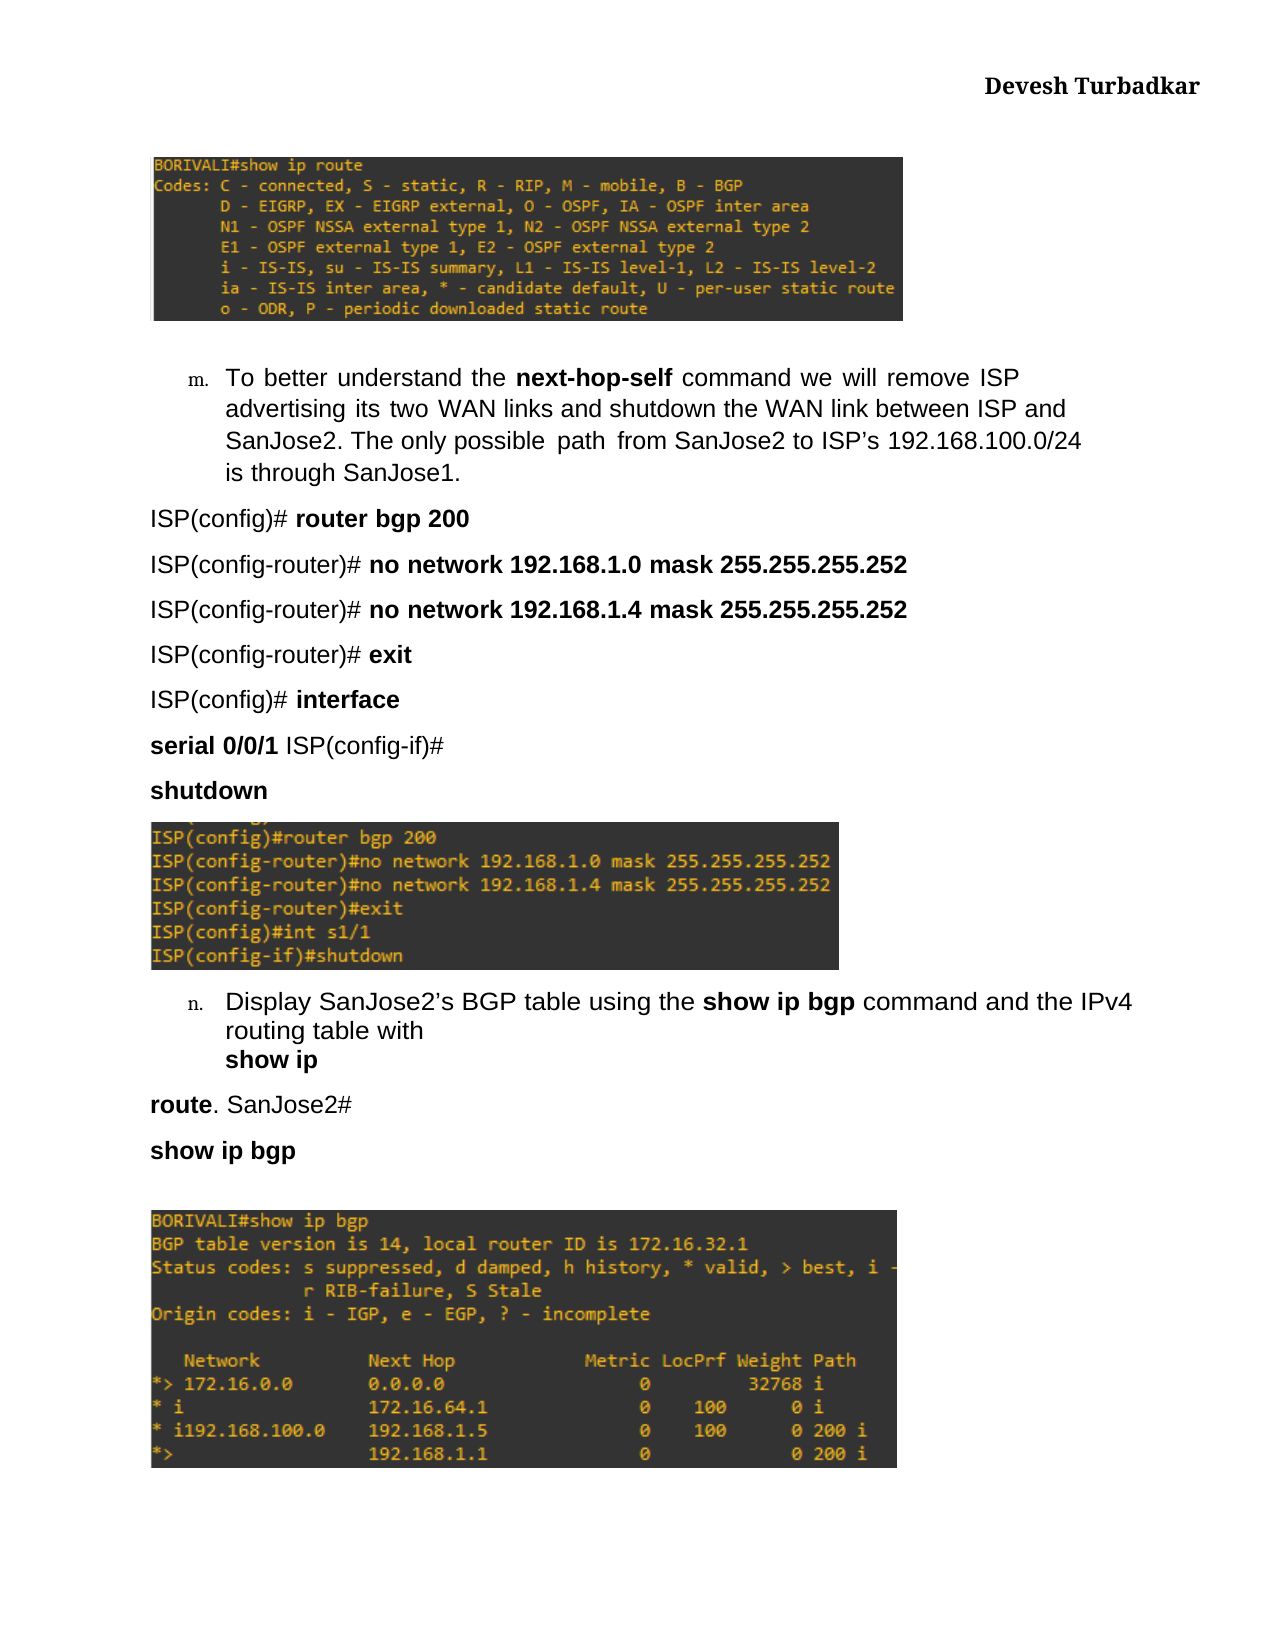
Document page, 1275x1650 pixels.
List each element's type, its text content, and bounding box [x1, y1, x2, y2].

text ISP(config-router)# no network 192.168.1.4 mask 255.255.255.252 [150, 595, 1173, 624]
text ISP(config-router)# exit ISP(config)# interface serial 0/0/1 ISP(config-if)# shutdown [150, 640, 460, 805]
picture [150, 157, 903, 321]
text ISP(config)# router bgp 200 [150, 504, 1173, 533]
list Display SanJose2’s BGP table using the show ip bgp command and the IPv4 routing table with [187, 987, 1173, 1045]
picture [150, 822, 839, 970]
text ISP(config-router)# no network 192.168.1.0 mask 255.255.255.252 [150, 550, 1173, 578]
text show ip route. SanJose2# show ip bgp [150, 1045, 367, 1164]
picture [150, 1210, 897, 1468]
list To better understand the next-hop-self command we will remove ISP advertising its two WAN links and shutdown the WAN link between ISP and SanJose2. The only possible path from SanJose2 to ISP’s 192.168.100.0/24 is through SanJose1. [188, 363, 1104, 486]
